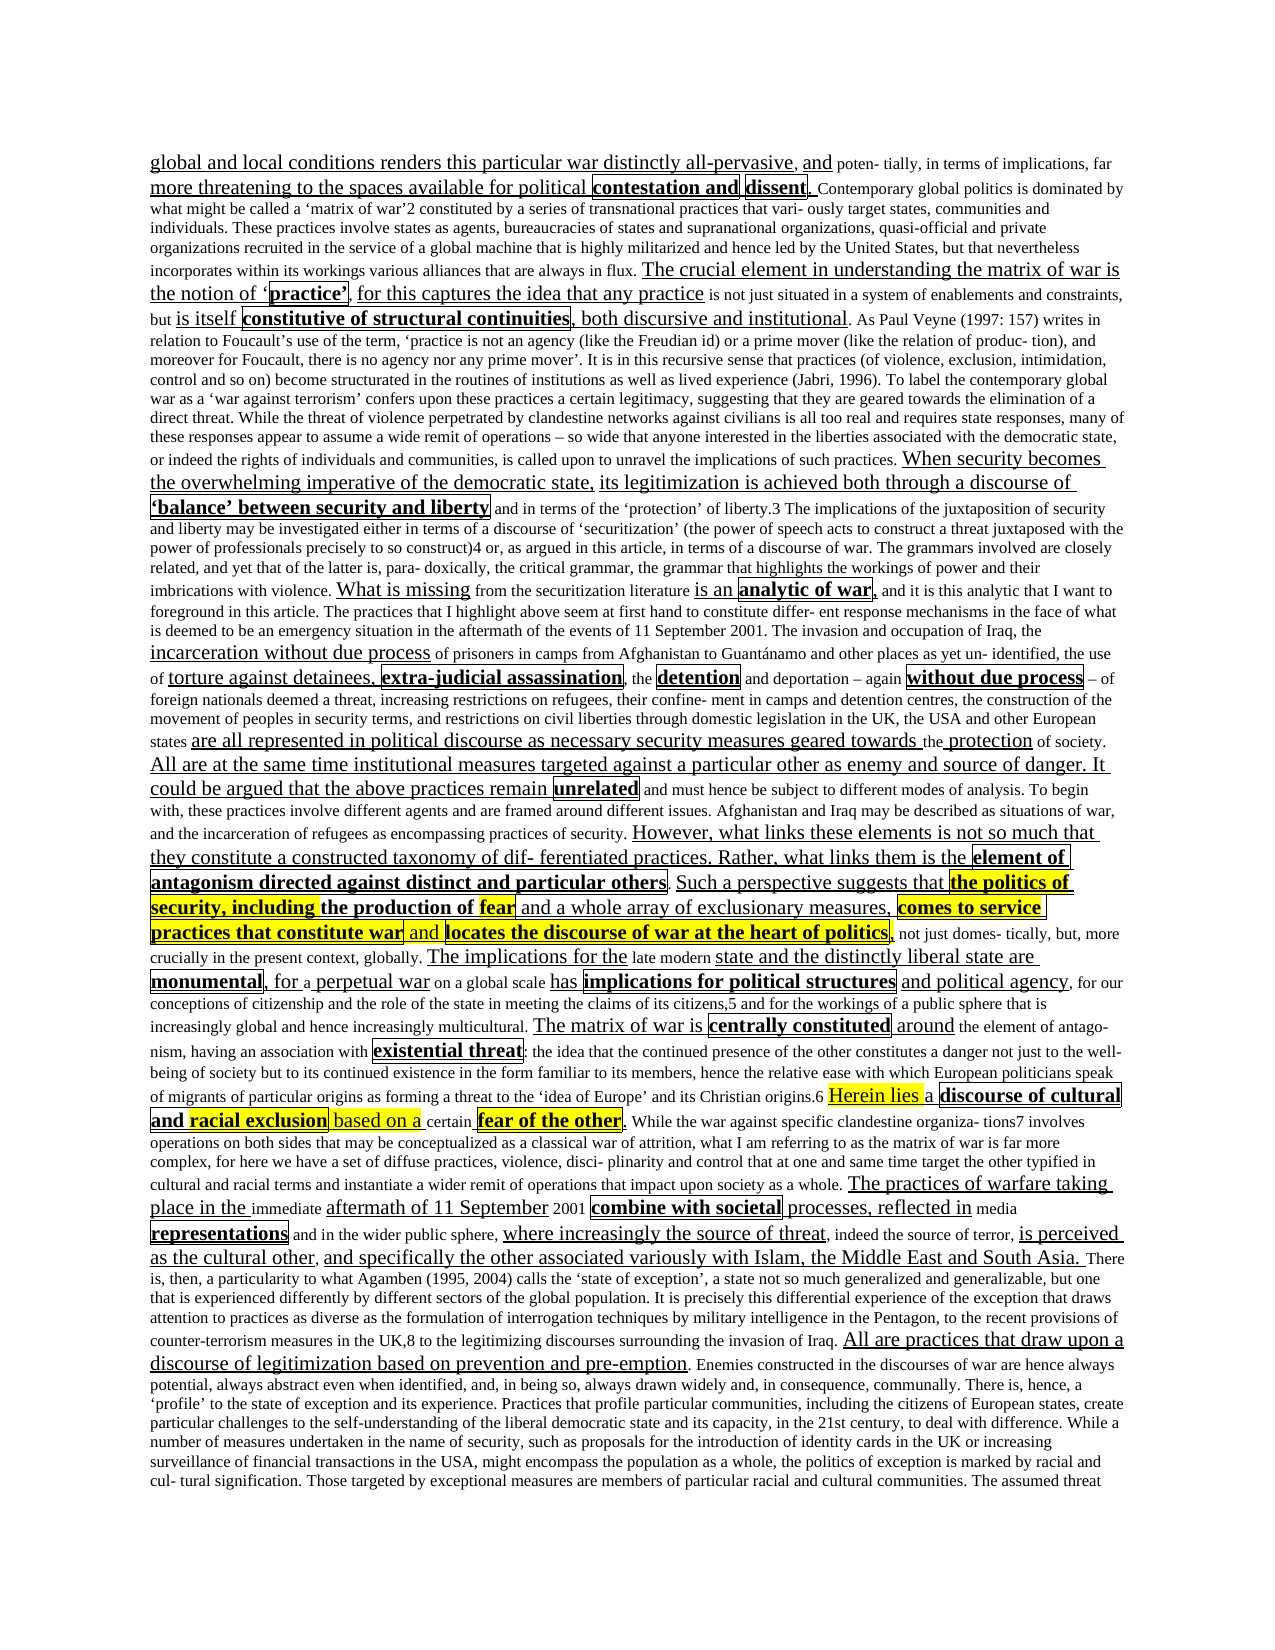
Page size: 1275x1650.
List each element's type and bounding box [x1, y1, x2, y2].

text [150, 150, 1125, 1490]
